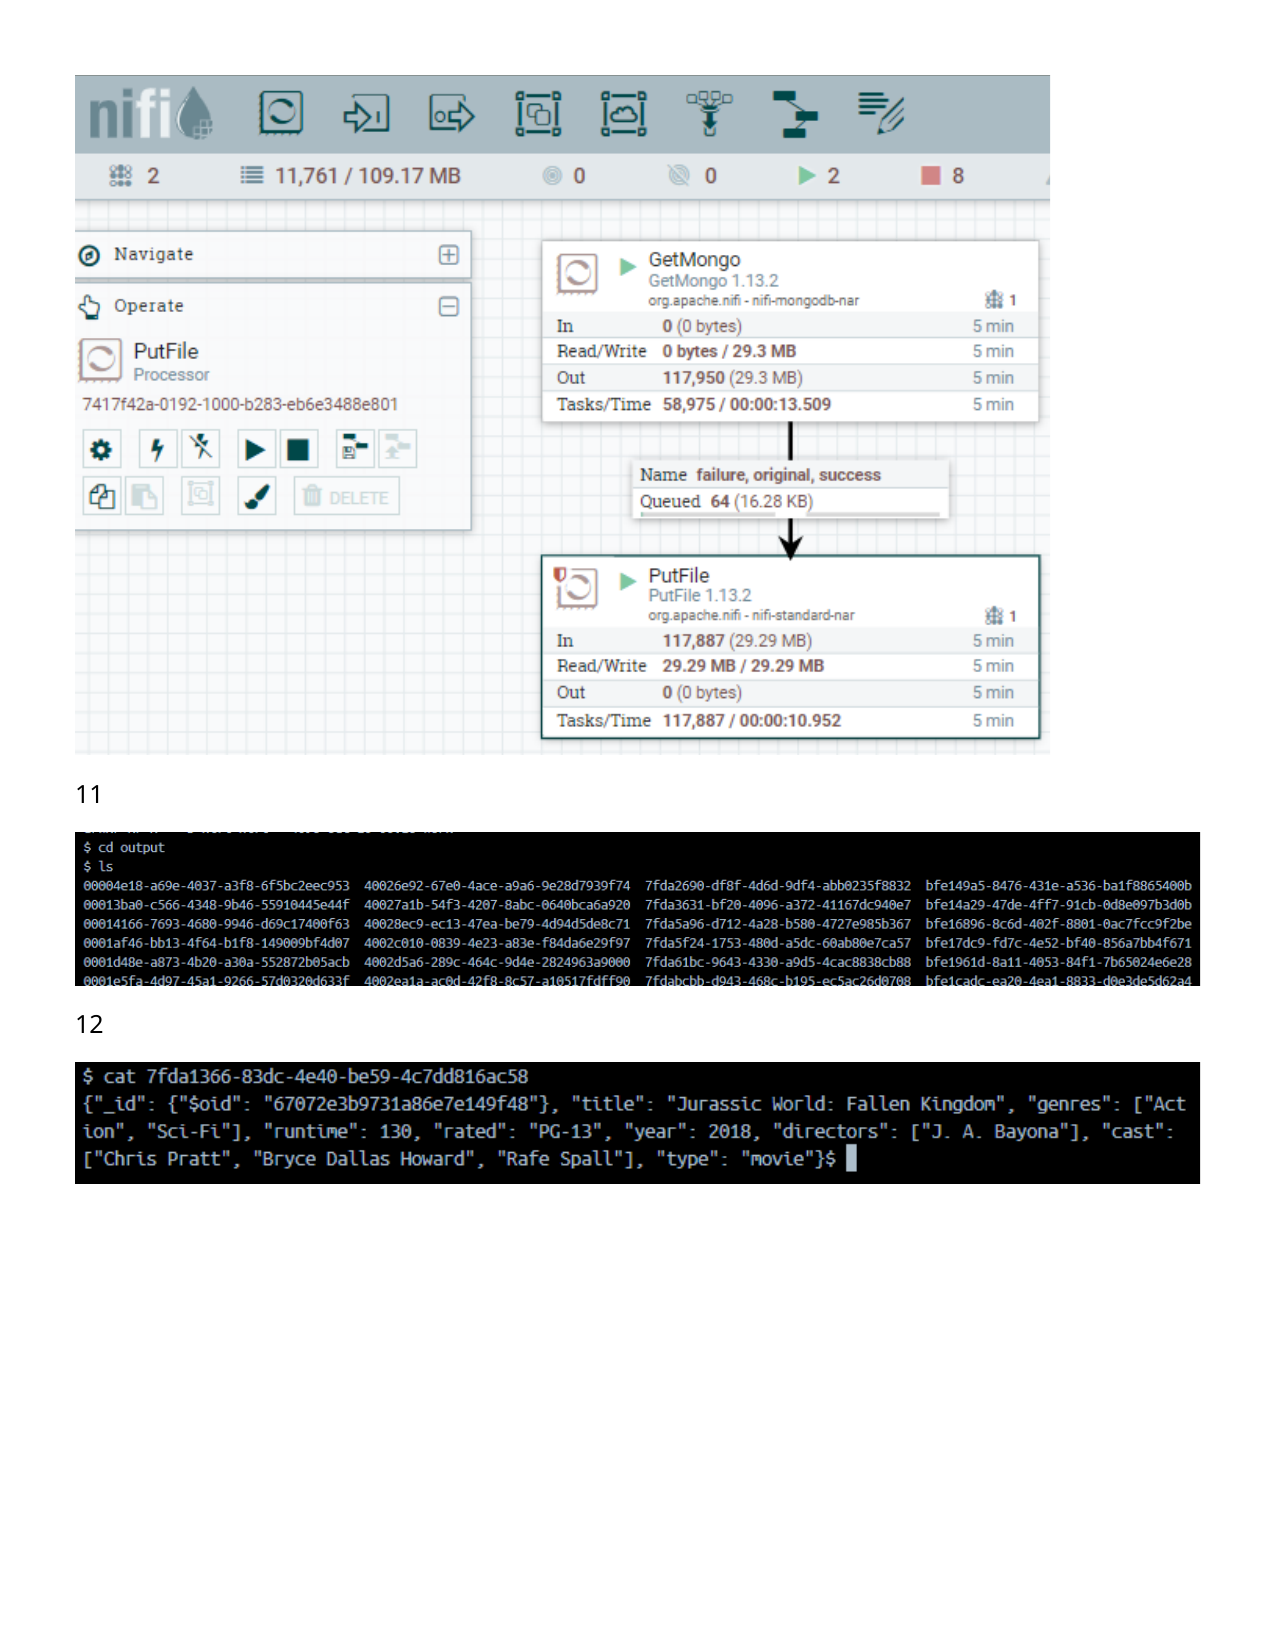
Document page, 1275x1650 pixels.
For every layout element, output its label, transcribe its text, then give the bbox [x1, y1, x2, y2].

picture [75, 832, 1200, 986]
text 11 [75, 777, 1200, 811]
picture [75, 1062, 1200, 1184]
picture [75, 75, 1050, 755]
text 12 [75, 1007, 1200, 1041]
